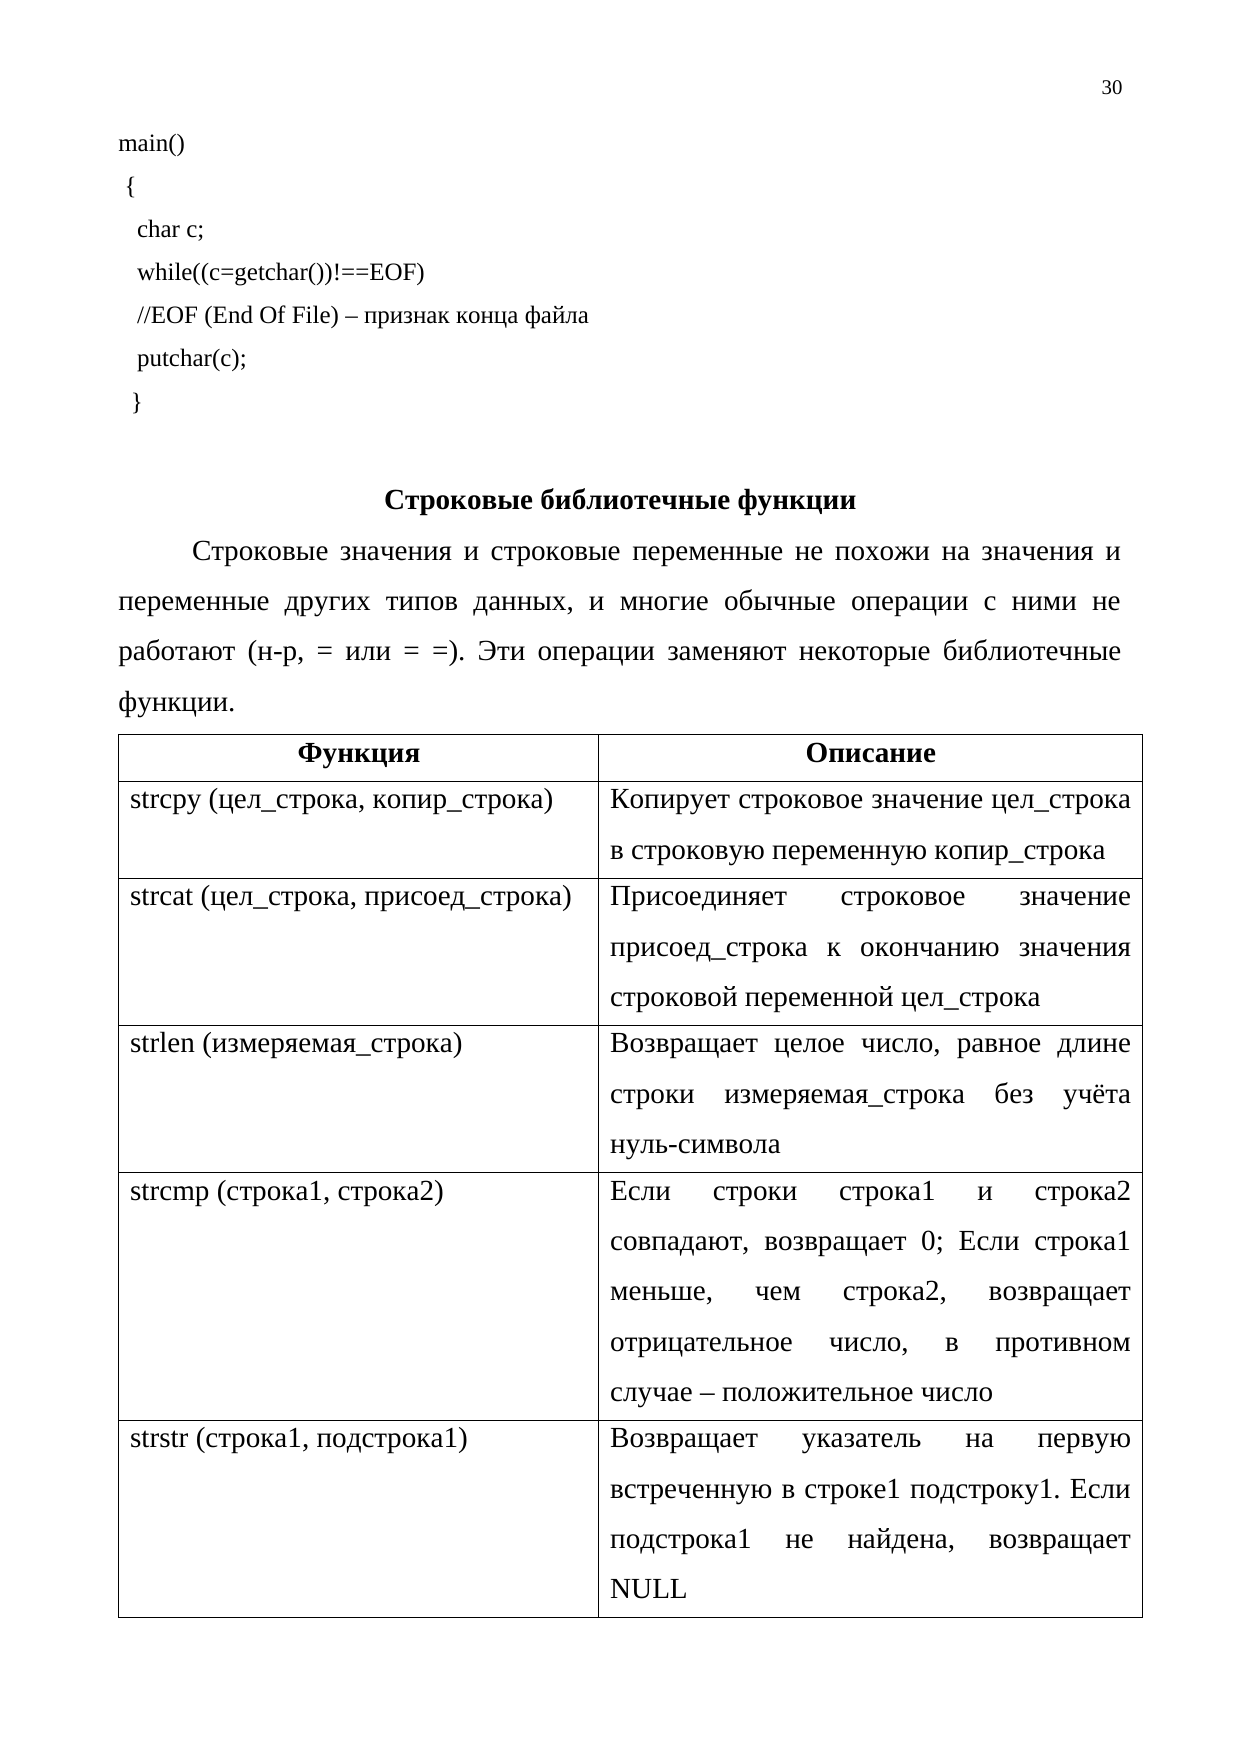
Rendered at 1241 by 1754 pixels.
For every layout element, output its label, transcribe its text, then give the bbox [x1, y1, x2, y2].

table_cell strcmp (строка1, строка2) [119, 1173, 598, 1419]
table_cell strlen (измеряемая_строка) [119, 1026, 598, 1172]
table_header Описание [599, 735, 1142, 781]
text char c; [118, 214, 1122, 243]
text Строковые значения и строковые переменные не похожи на значения и переменные других типов данных, и многие обычные операции с ними не работают (н-р, = или = =). Эти операции заменяют некоторые библиотечные функции. [118, 533, 1122, 717]
text //EOF (End Of File) – признак конца файла [118, 300, 1122, 329]
table_cell strcat (цел_строка, присоед_строка) [119, 879, 598, 1024]
table_cell Копирует строковое значение цел_строка в строковую переменную копир_строка [599, 782, 1142, 877]
text putchar(c); [118, 343, 1122, 372]
text main() [118, 128, 1122, 157]
table_cell Если строки строка1 и строка2 совпадают, возвращает 0; Если строка1 меньше, чем строка2, возвращает отрицательное число, в противном случае – положительное число [599, 1173, 1142, 1419]
table_cell Возвращает целое число, равное длине строки измеряемая_строка без учёта нуль-символа [599, 1026, 1142, 1172]
table_cell Возвращает указатель на первую встреченную в строке1 подстроку1. Если подстрока1 не найдена, возвращает NULL [599, 1421, 1142, 1617]
table_cell strcpy (цел_строка, копир_строка) [119, 782, 598, 877]
table_cell Присоединяет строковое значение присоед_строка к окончанию значения строковой переменной цел_строка [599, 879, 1142, 1024]
table_header Функция [119, 735, 598, 781]
text Строковые библиотечные функции [118, 482, 1122, 516]
text while((c=getchar())!==EOF) [118, 257, 1122, 286]
table_cell strstr (строка1, подстрока1) [119, 1421, 598, 1617]
text } [118, 387, 1122, 415]
text { [118, 171, 1122, 200]
